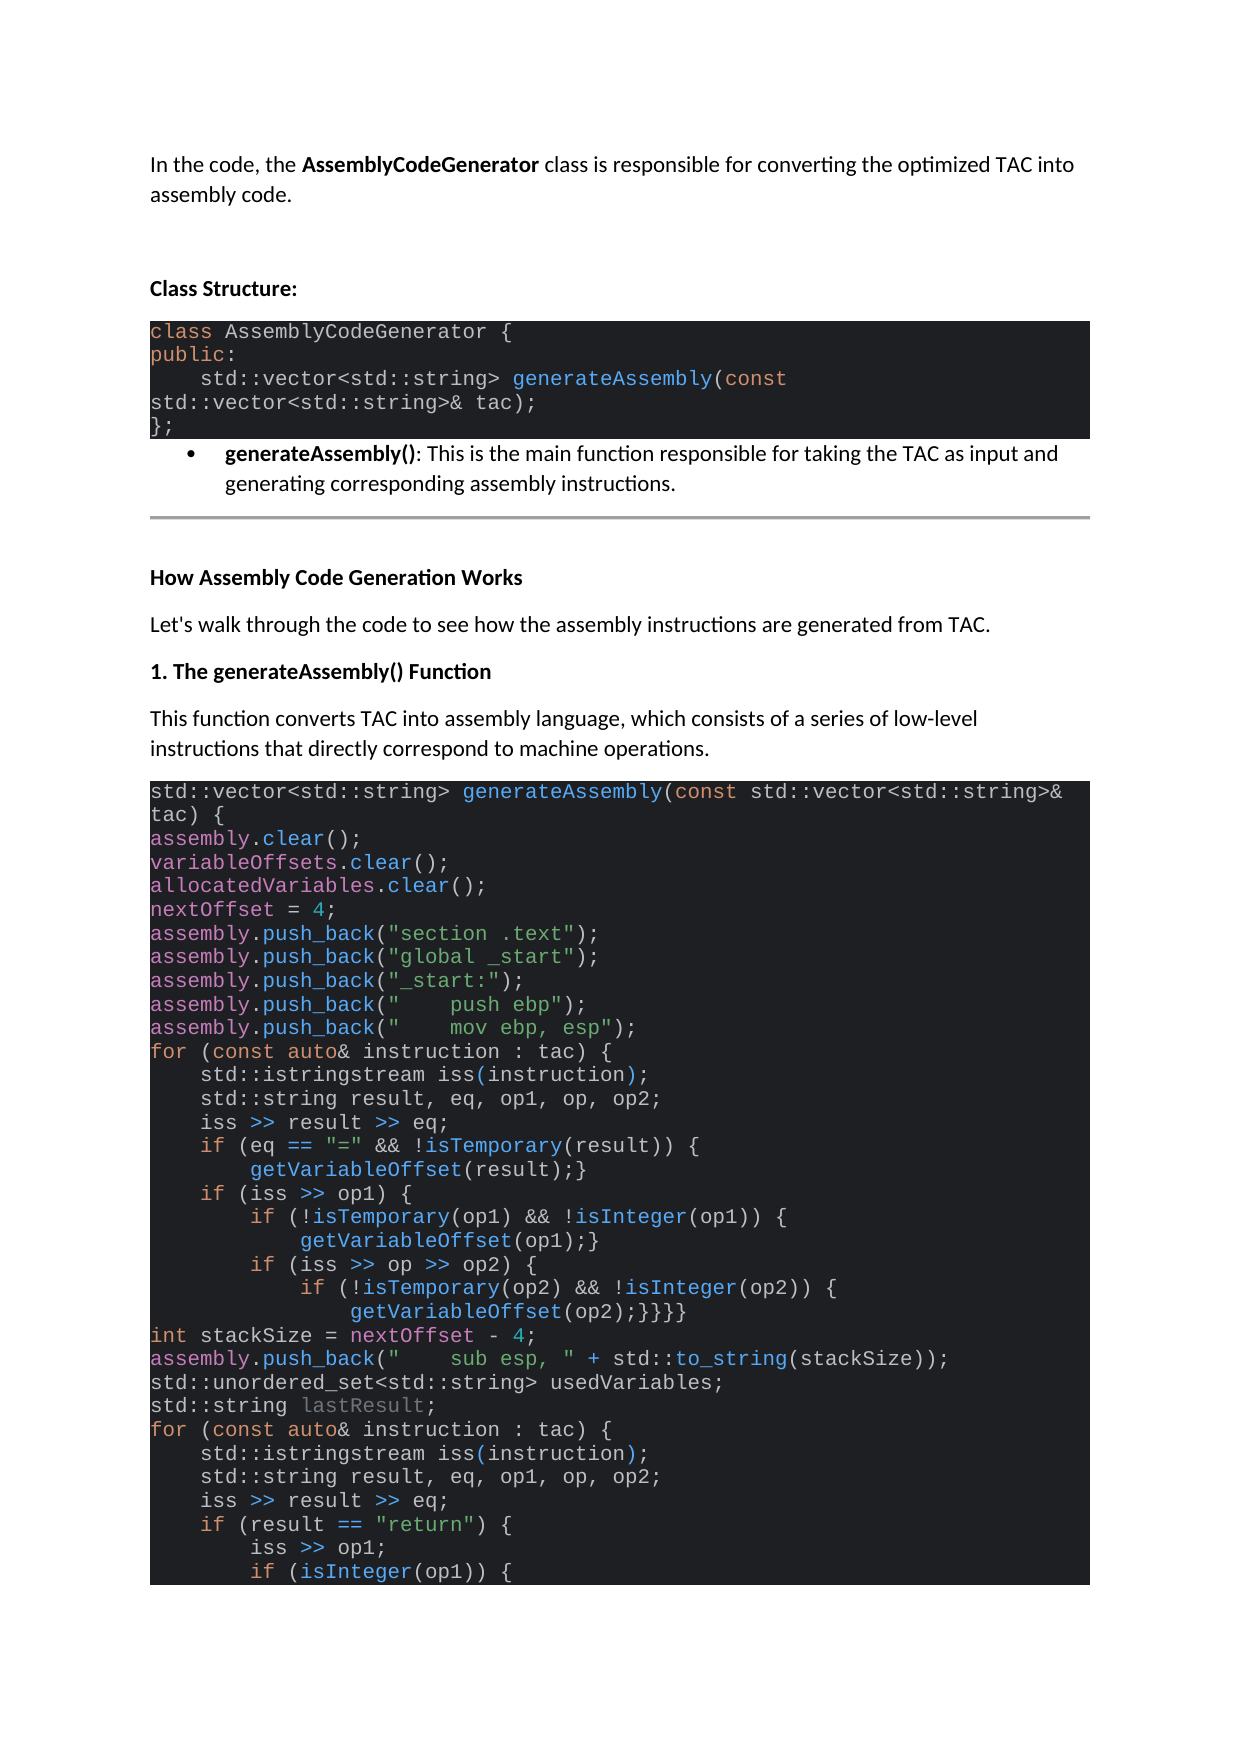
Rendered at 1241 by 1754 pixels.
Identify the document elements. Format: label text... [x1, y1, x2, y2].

text How Assembly Code Generation Works [150, 563, 1090, 591]
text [150, 781, 1090, 1585]
text In the code, the AssemblyCodeGenerator class is responsible for converting the optimized TAC into assembly code. [150, 150, 1090, 208]
text This function converts TAC into assembly language, which consists of a series of low-level instructions that directly correspond to machine operations. [150, 704, 1090, 762]
list generateAssembly(): This is the main function responsible for taking the TAC as input and generating corresponding assembly instructions. [187, 439, 1090, 497]
text Let's walk through the code to see how the assembly instructions are generated from TAC. [150, 610, 1090, 638]
text 1. The generateAssembly() Function [150, 657, 1090, 685]
text Class Structure: [150, 274, 1090, 302]
text class AssemblyCodeGenerator { public: std::vector<std::string> generateAssembly(const std::vector<std::string>& tac); }; [150, 321, 1090, 439]
